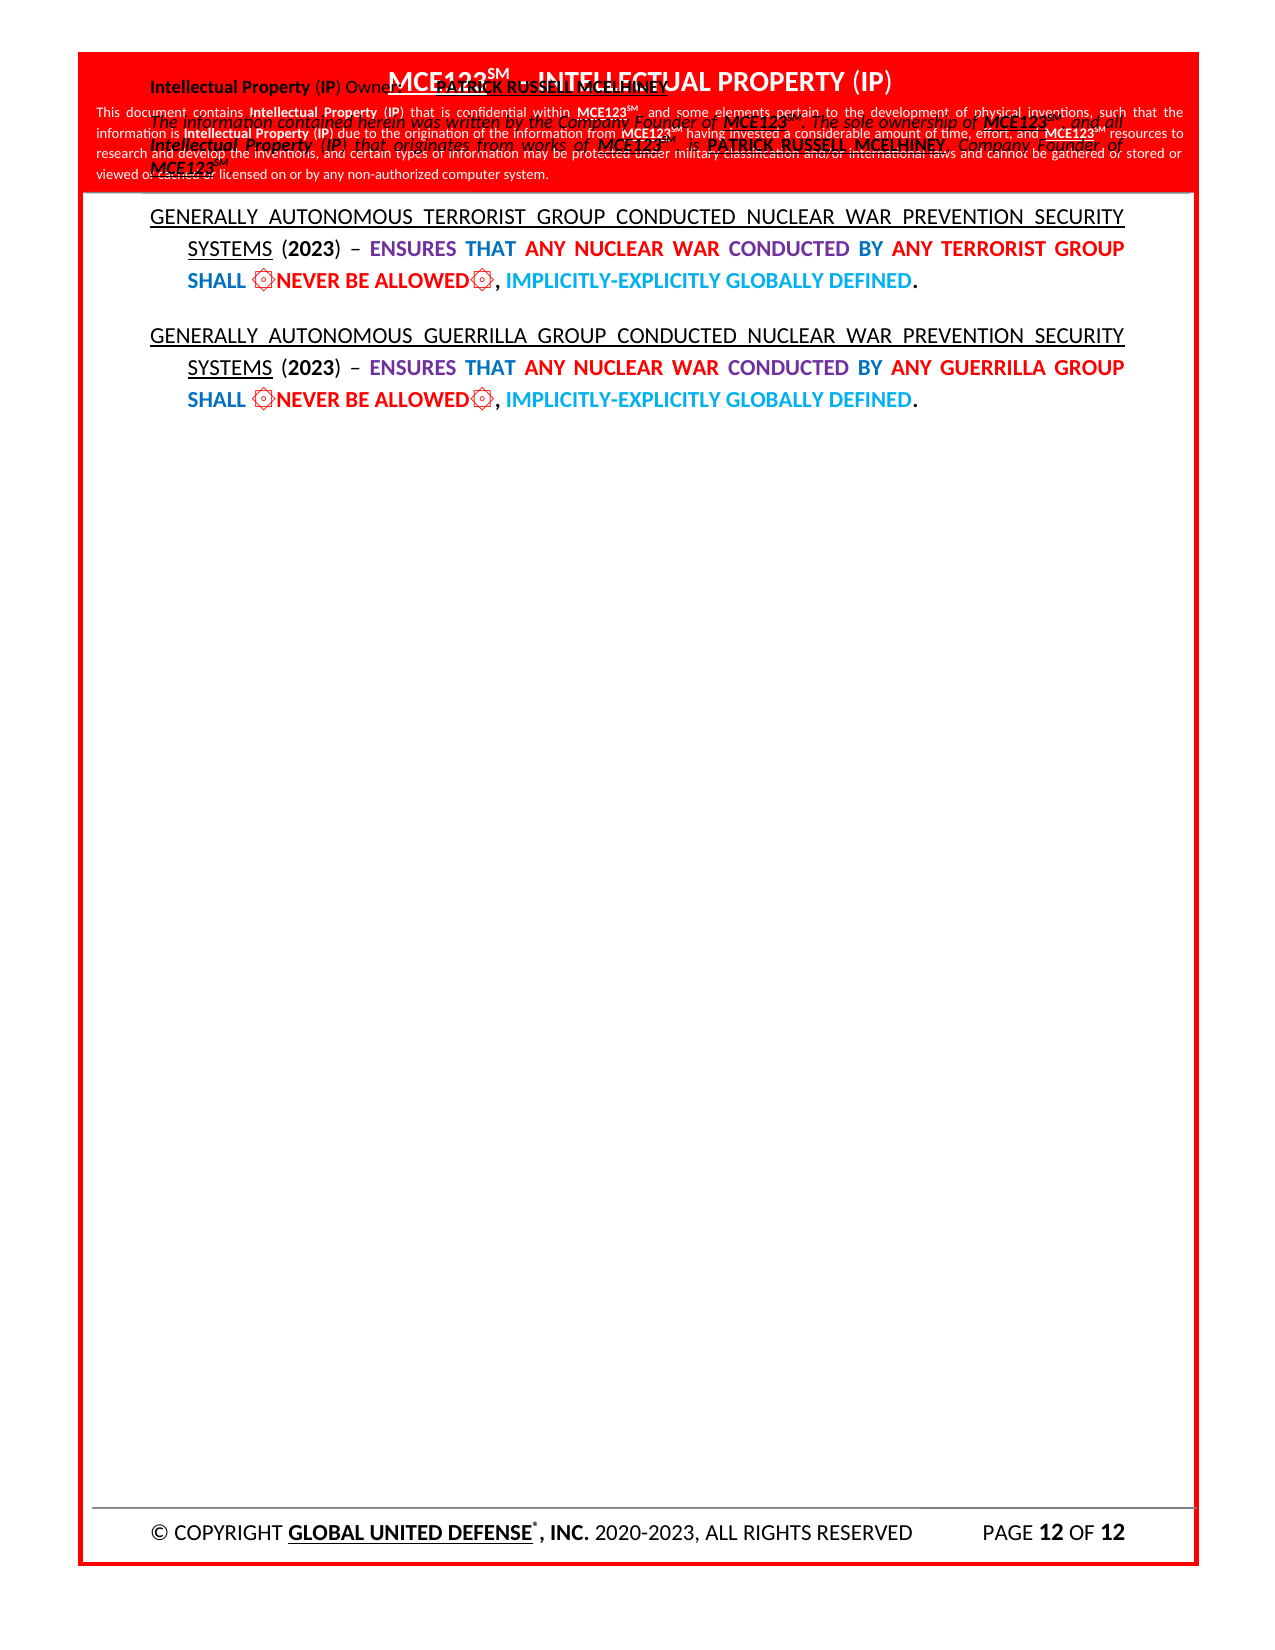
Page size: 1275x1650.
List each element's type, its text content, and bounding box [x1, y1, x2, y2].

text GENERALLY AUTONOMOUS TERRORIST GROUP CONDUCTED NUCLEAR WAR PREVENTION SECURITY SYSTEMS (2023) – ENSURES THAT ANY NUCLEAR WAR CONDUCTED BY ANY TERRORIST GROUP SHALL ۞NEVER BE ALLOWED۞, IMPLICITLY-EXPLICITLY GLOBALLY DEFINED. [150, 228, 1125, 296]
text GENERALLY AUTONOMOUS TERRORIST GROUP CONDUCTED NUCLEAR WAR PREVENTION SECURITY SYSTEMS (2023) – ENSURES THAT ANY NUCLEAR WAR CONDUCTED BY ANY TERRORIST GROUP SHALL ۞NEVER BE ALLOWED۞, IMPLICITLY-EXPLICITLY GLOBALLY DEFINED. [150, 202, 1125, 226]
text GENERALLY AUTONOMOUS GUERRILLA GROUP CONDUCTED NUCLEAR WAR PREVENTION SECURITY SYSTEMS (2023) – ENSURES THAT ANY NUCLEAR WAR CONDUCTED BY ANY GUERRILLA GROUP SHALL ۞NEVER BE ALLOWED۞, IMPLICITLY-EXPLICITLY GLOBALLY DEFINED. [150, 321, 1125, 345]
text GENERALLY AUTONOMOUS GUERRILLA GROUP CONDUCTED NUCLEAR WAR PREVENTION SECURITY SYSTEMS (2023) – ENSURES THAT ANY NUCLEAR WAR CONDUCTED BY ANY GUERRILLA GROUP SHALL ۞NEVER BE ALLOWED۞, IMPLICITLY-EXPLICITLY GLOBALLY DEFINED. [150, 347, 1125, 414]
